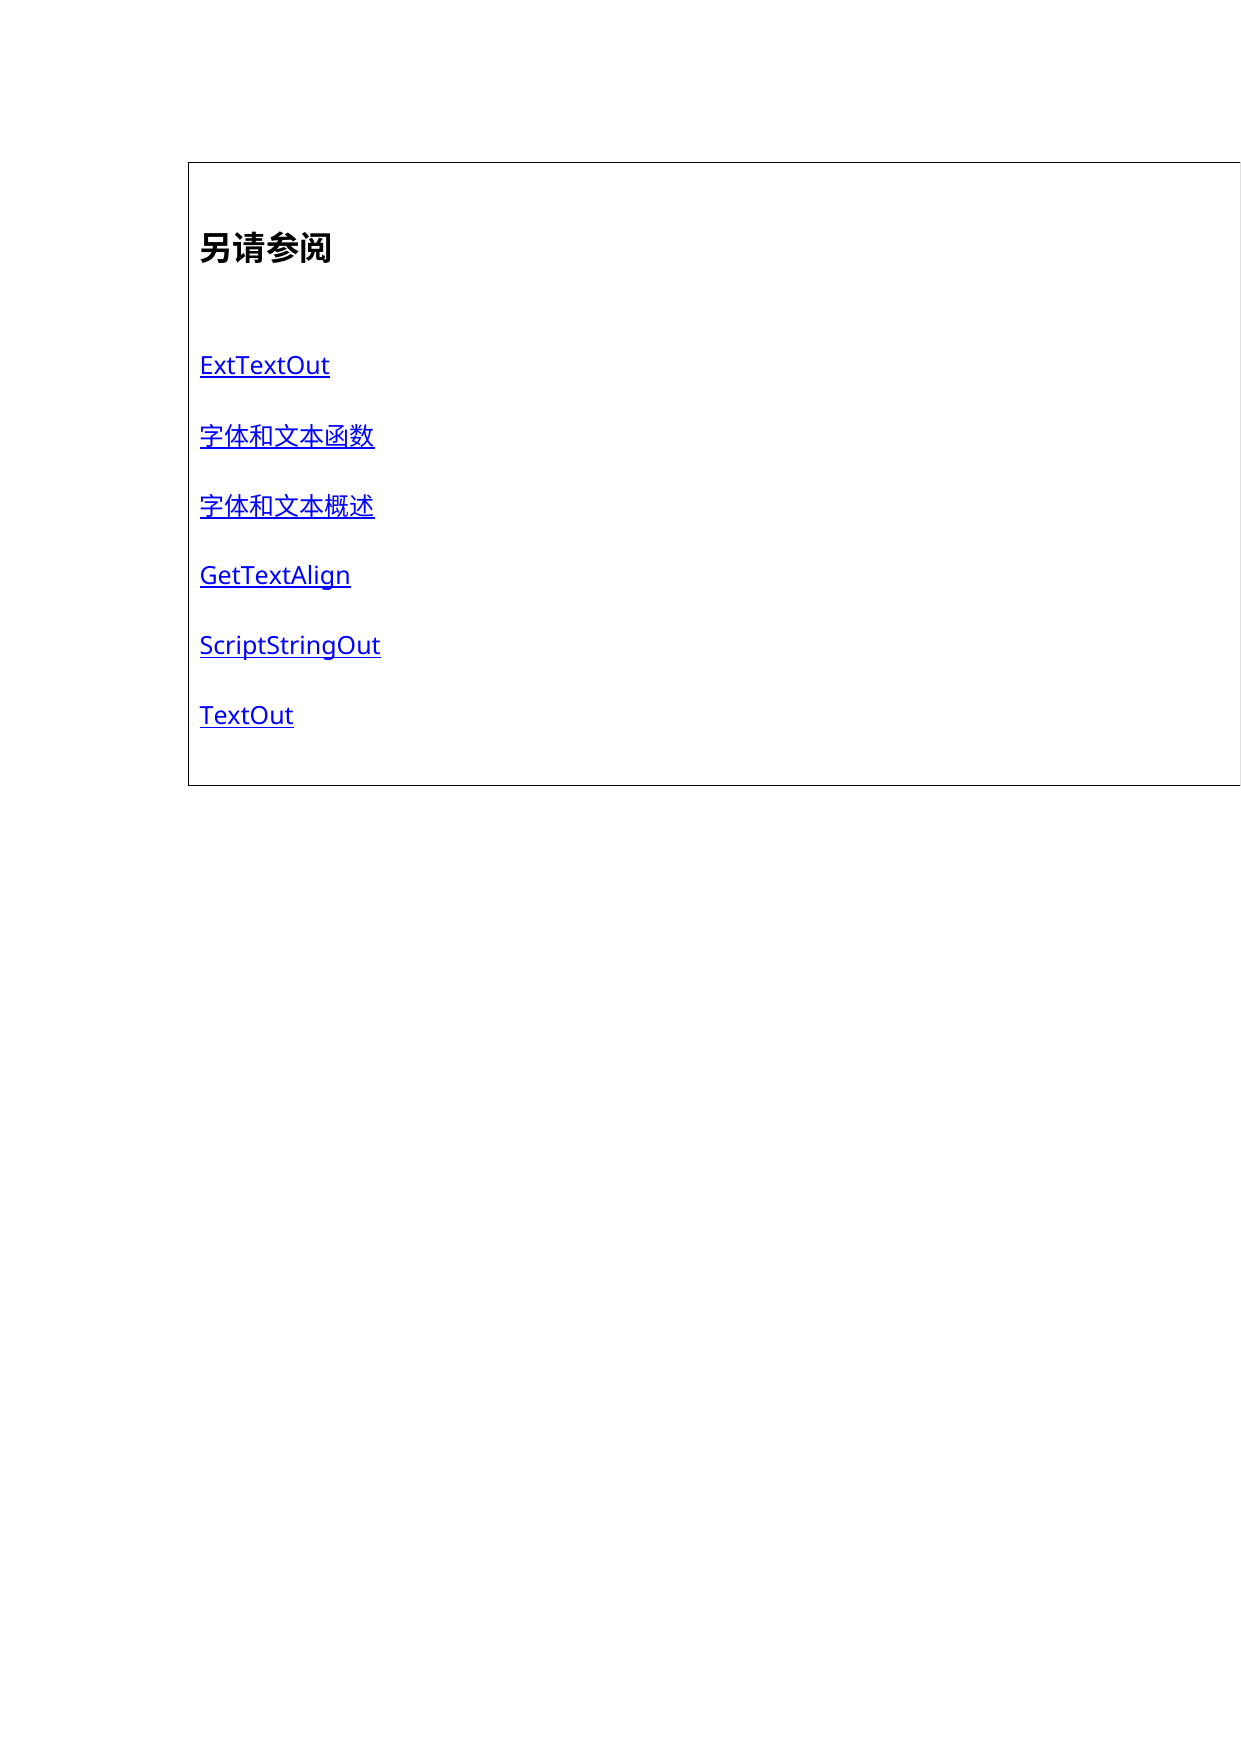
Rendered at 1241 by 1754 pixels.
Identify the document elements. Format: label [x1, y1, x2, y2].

table_header [189, 163, 1240, 785]
